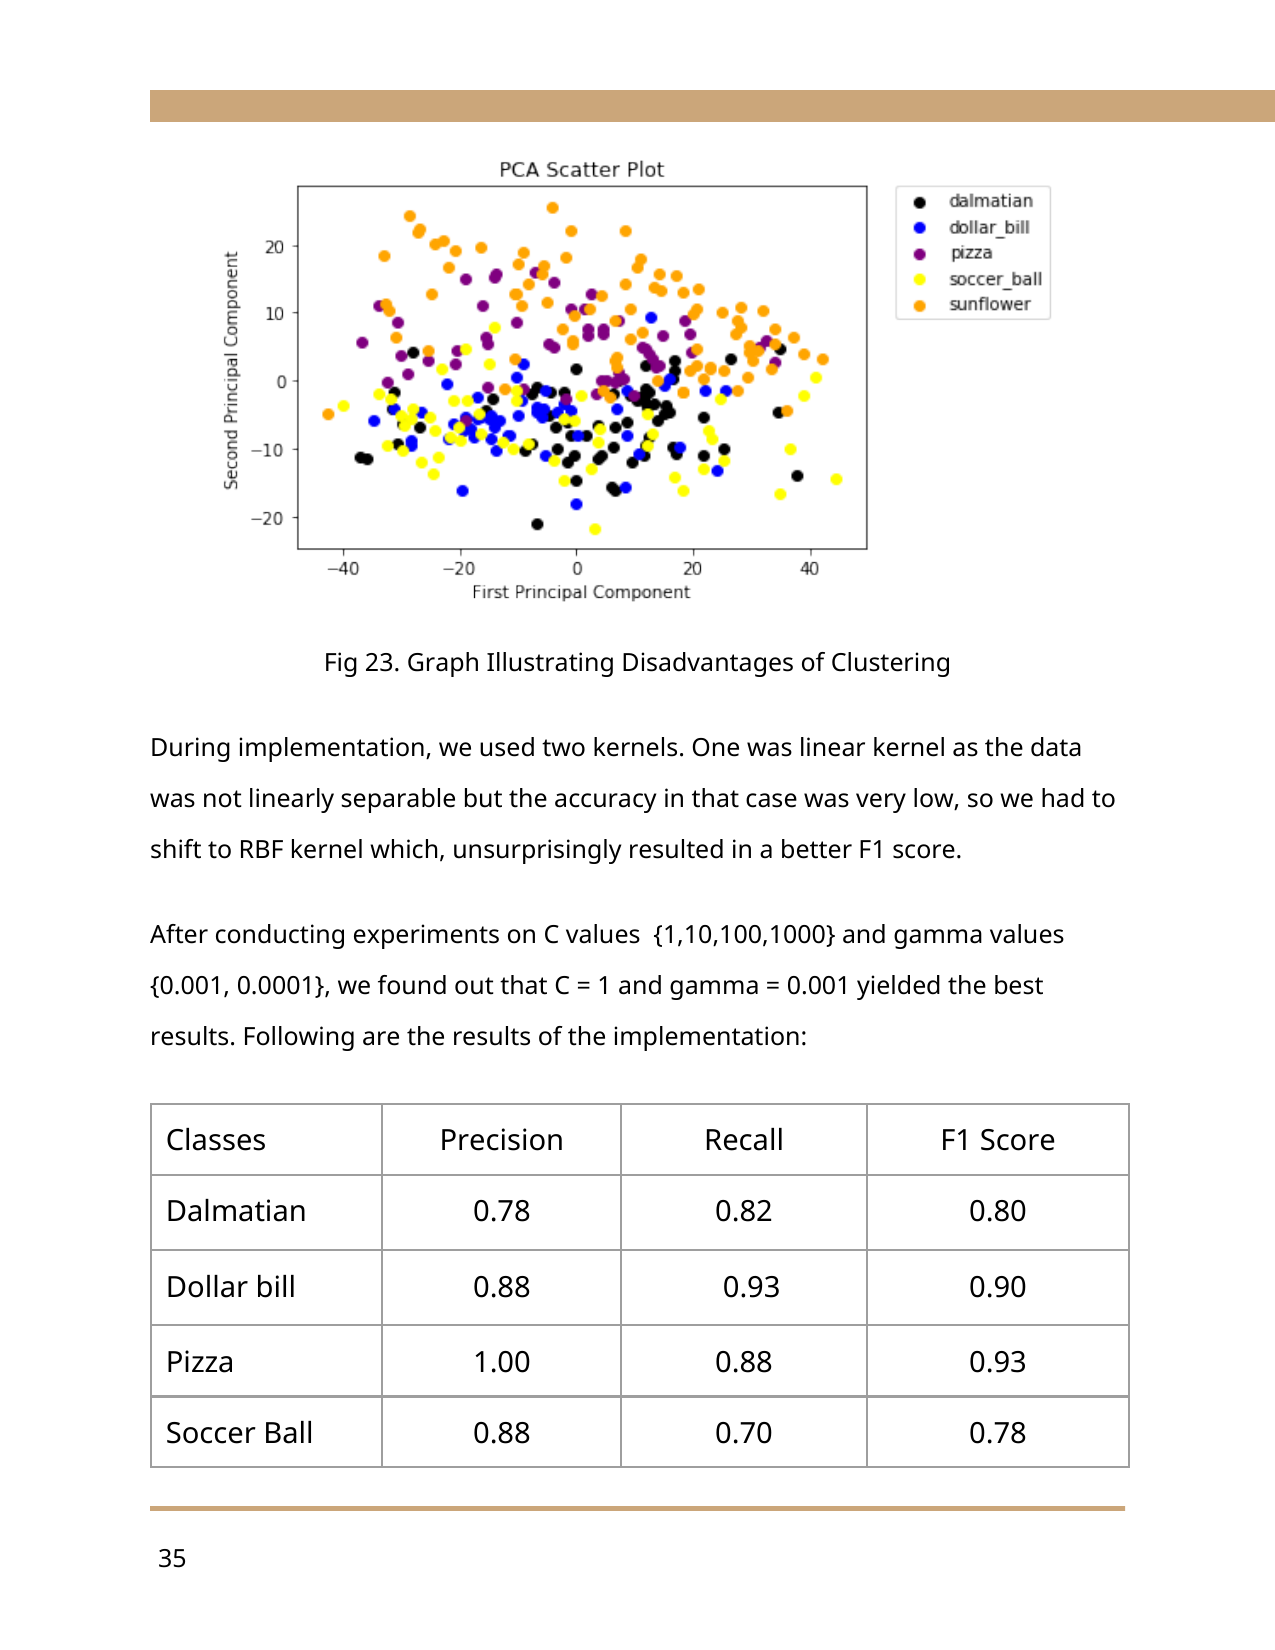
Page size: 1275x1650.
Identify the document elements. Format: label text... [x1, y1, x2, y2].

table_cell Dollar bill [152, 1251, 381, 1324]
table_header Precision [383, 1105, 620, 1174]
table_cell Dalmatian [152, 1176, 381, 1249]
table_cell 0.93 [622, 1251, 866, 1324]
table_cell Pizza [152, 1326, 381, 1395]
text Fig 23. Graph Illustrating Disadvantages of Clustering [150, 645, 1125, 679]
table_cell 0.88 [383, 1251, 620, 1324]
text During implementation, we used two kernels. One was linear kernel as the data was not linearly separable but the accuracy in that case was very low, so we had to shift to RBF kernel which, unsurprisingly resulted in a better F1 score. [150, 730, 1125, 866]
picture [214, 150, 1062, 612]
table_cell 0.88 [383, 1398, 620, 1466]
table_cell 0.93 [868, 1326, 1128, 1395]
table_cell 0.80 [868, 1176, 1128, 1249]
text After conducting experiments on C values {1,10,100,1000} and gamma values {0.001, 0.0001}, we found out that C = 1 and gamma = 0.001 yielded the best results. Following are the results of the implementation: [150, 917, 1125, 1053]
picture [150, 90, 1275, 122]
table_cell 0.78 [868, 1398, 1128, 1466]
table_header Classes [152, 1105, 381, 1174]
table_cell Soccer Ball [152, 1398, 381, 1466]
picture [150, 1506, 1125, 1511]
table_header Recall [622, 1105, 866, 1174]
table_cell 0.70 [622, 1398, 866, 1466]
table_header F1 Score [868, 1105, 1128, 1174]
table_cell 0.82 [622, 1176, 866, 1249]
table_cell 0.78 [383, 1176, 620, 1249]
table_cell 0.90 [868, 1251, 1128, 1324]
table_cell 1.00 [383, 1326, 620, 1395]
table_cell 0.88 [622, 1326, 866, 1395]
